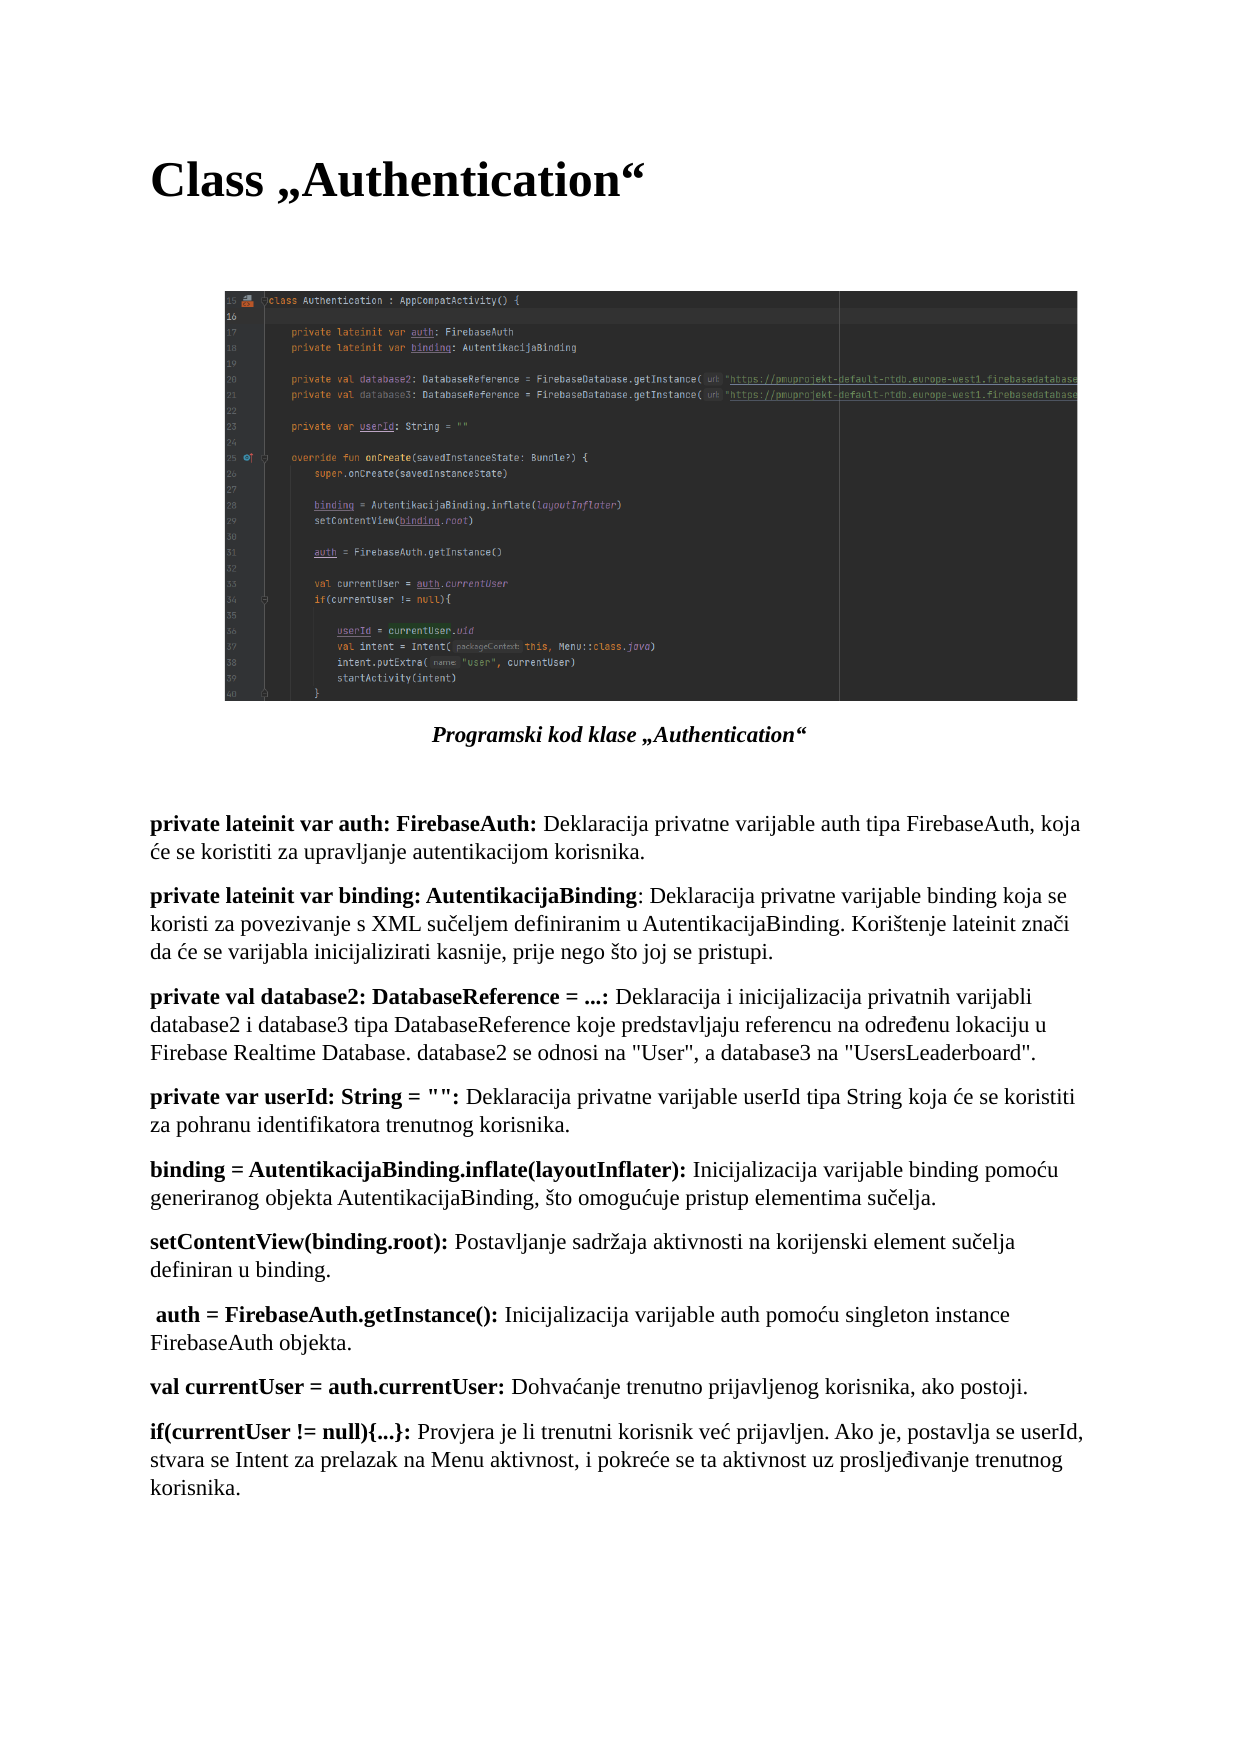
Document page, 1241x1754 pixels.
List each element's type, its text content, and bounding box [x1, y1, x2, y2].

subtitle Class „Authentication“ [150, 150, 1090, 207]
text val currentUser = auth.currentUser: Dohvaćanje trenutno prijavljenog korisnika, ako postoji. [150, 1373, 1090, 1399]
picture [224, 291, 1077, 701]
text private lateinit var binding: AutentikacijaBinding: Deklaracija privatne varijable binding koja se koristi za povezivanje s XML sučeljem definiranim u AutentikacijaBinding. Korištenje lateinit znači da će se varijabla inicijalizirati kasnije, prije nego što joj se pristupi. [150, 882, 1090, 964]
text setContentView(binding.root): Postavljanje sadržaja aktivnosti na korijenski element sučelja definiran u binding. [150, 1228, 1090, 1282]
text private var userId: String = "": Deklaracija privatne varijable userId tipa String koja će se koristiti za pohranu identifikatora trenutnog korisnika. [150, 1083, 1090, 1137]
text private val database2: DatabaseReference = ...: Deklaracija i inicijalizacija privatnih varijabli database2 i database3 tipa DatabaseReference koje predstavljaju referencu na određenu lokaciju u Firebase Realtime Database. database2 se odnosi na "User", a database3 na "UsersLeaderboard". [150, 983, 1090, 1065]
text if(currentUser != null){...}: Provjera je li trenutni korisnik već prijavljen. Ako je, postavlja se userId, stvara se Intent za prelazak na Menu aktivnost, i pokreće se ta aktivnost uz prosljeđivanje trenutnog korisnika. [150, 1418, 1090, 1500]
text binding = AutentikacijaBinding.inflate(layoutInflater): Inicijalizacija varijable binding pomoću generiranog objekta AutentikacijaBinding, što omogućuje pristup elementima sučelja. [150, 1156, 1090, 1210]
text private lateinit var auth: FirebaseAuth: Deklaracija privatne varijable auth tipa FirebaseAuth, koja će se koristiti za upravljanje autentikacijom korisnika. [150, 810, 1090, 864]
text auth = FirebaseAuth.getInstance(): Inicijalizacija varijable auth pomoću singleton instance FirebaseAuth objekta. [150, 1301, 1090, 1355]
text Programski kod klase „Authentication“ [150, 674, 1090, 747]
